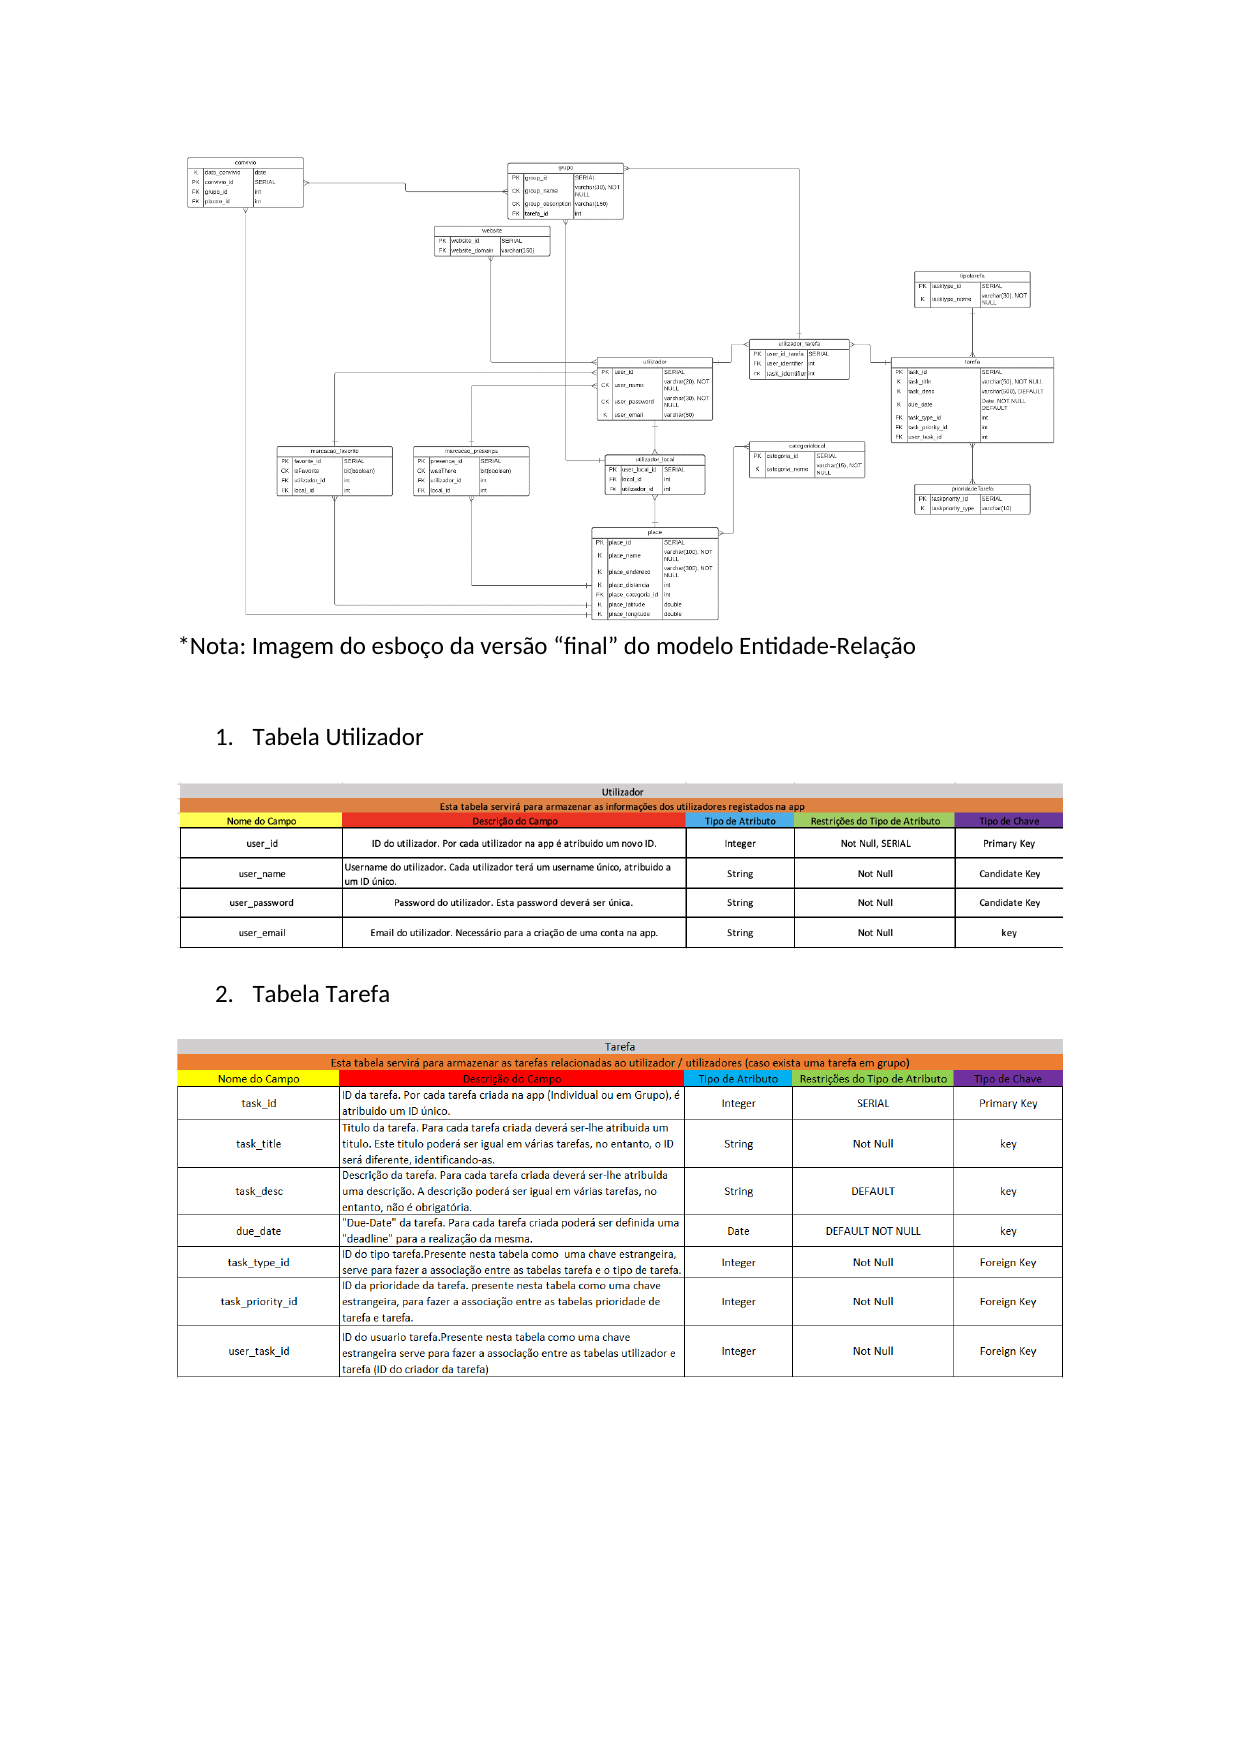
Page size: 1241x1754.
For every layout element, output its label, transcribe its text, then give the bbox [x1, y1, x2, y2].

picture [177, 782, 1063, 949]
list Tabela Tarefa [215, 979, 1063, 1009]
text *Nota: Imagem do esboço da versão “final” do modelo Entidade-Relação [177, 630, 1063, 660]
picture [177, 147, 1063, 630]
list Tabela Utilizador [215, 721, 1063, 752]
picture [177, 1039, 1063, 1379]
